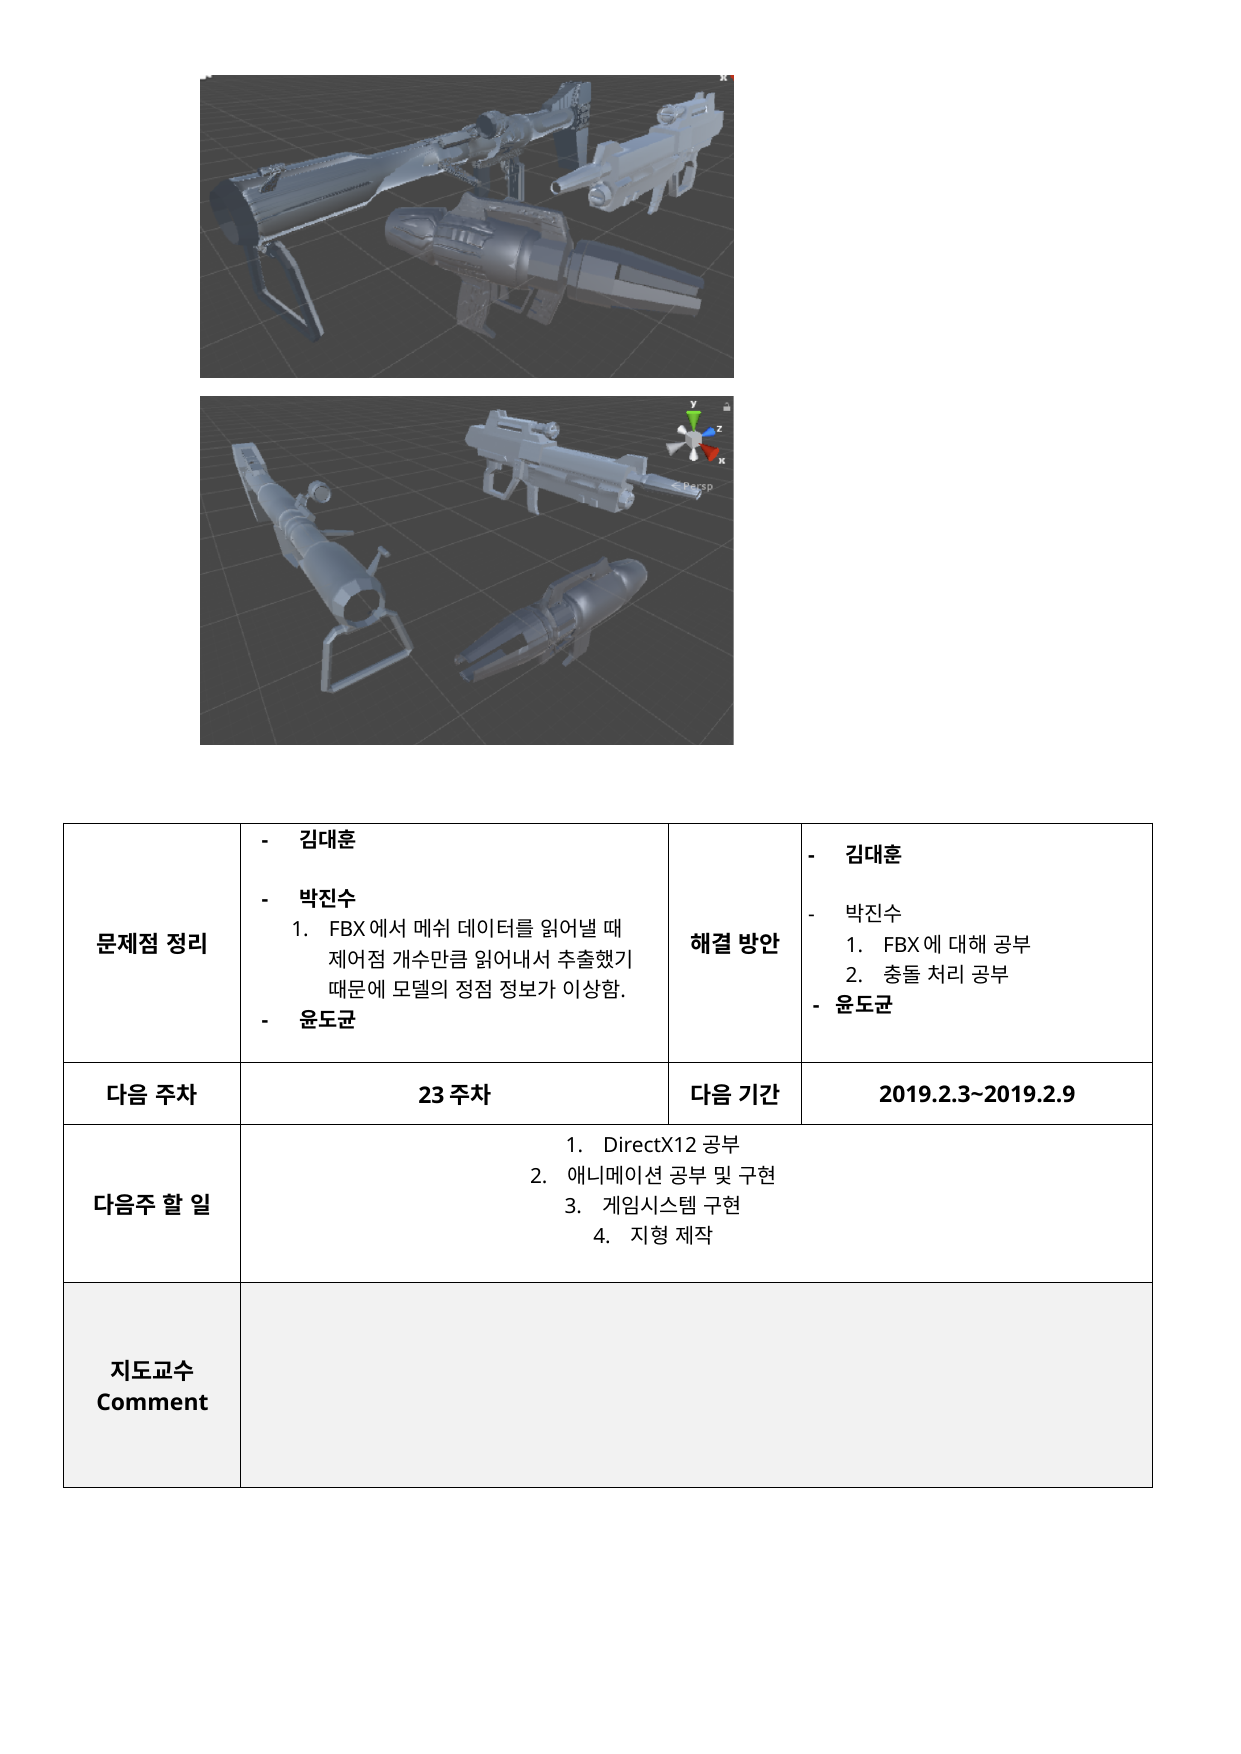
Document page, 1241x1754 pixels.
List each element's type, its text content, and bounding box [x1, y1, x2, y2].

table_header 문제점 정리 [64, 824, 240, 1062]
table_cell 23주차 [241, 1063, 668, 1124]
table_cell 2019.2.3~2019.2.9 [802, 1063, 1152, 1124]
table_header 김대훈 박진수 FBX에 대해 공부 충돌 처리 공부 - 윤도균 [802, 824, 1152, 1062]
table_header 김대훈 박진수 FBX에서 메쉬 데이터를 읽어낼 때 제어점 개수만큼 읽어내서 추출했기 때문에 모델의 정점 정보가 이상함. 윤도균 [241, 824, 668, 1062]
picture [200, 396, 734, 745]
table_cell 지도교수 Comment [64, 1283, 240, 1487]
table_cell DirectX12 공부 애니메이션 공부 및 구현 게임시스템 구현 지형 제작 4 [241, 1125, 1152, 1282]
table_cell 다음 주차 [64, 1063, 240, 1124]
picture [200, 75, 734, 378]
table_header 해결 방안 [669, 824, 801, 1062]
table_cell [241, 1283, 1152, 1487]
table_cell 다음 기간 [669, 1063, 801, 1124]
table_cell 다음주 할 일 [64, 1125, 240, 1282]
